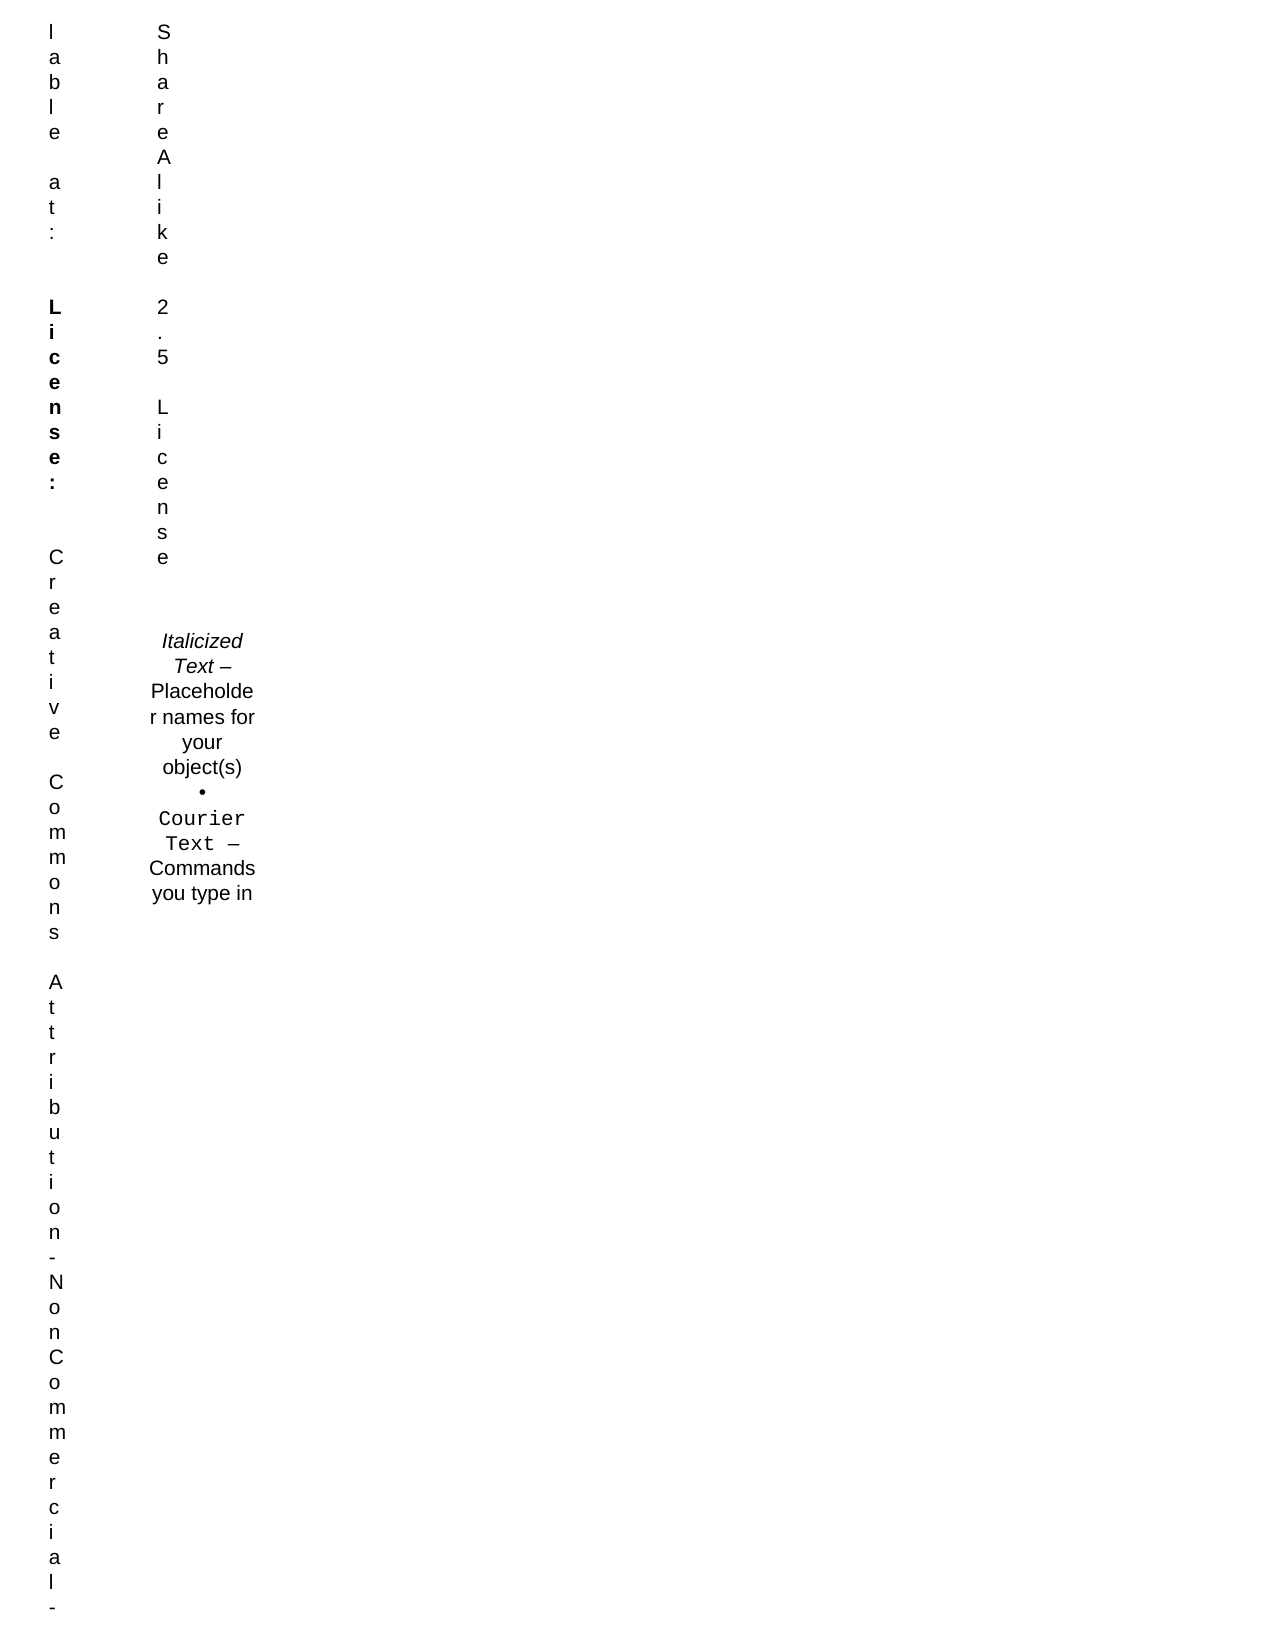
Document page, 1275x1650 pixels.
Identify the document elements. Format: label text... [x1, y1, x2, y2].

text Italicized Text – Placeholder names for your object(s) • Courier Text – Commands you type in [148, 628, 256, 906]
